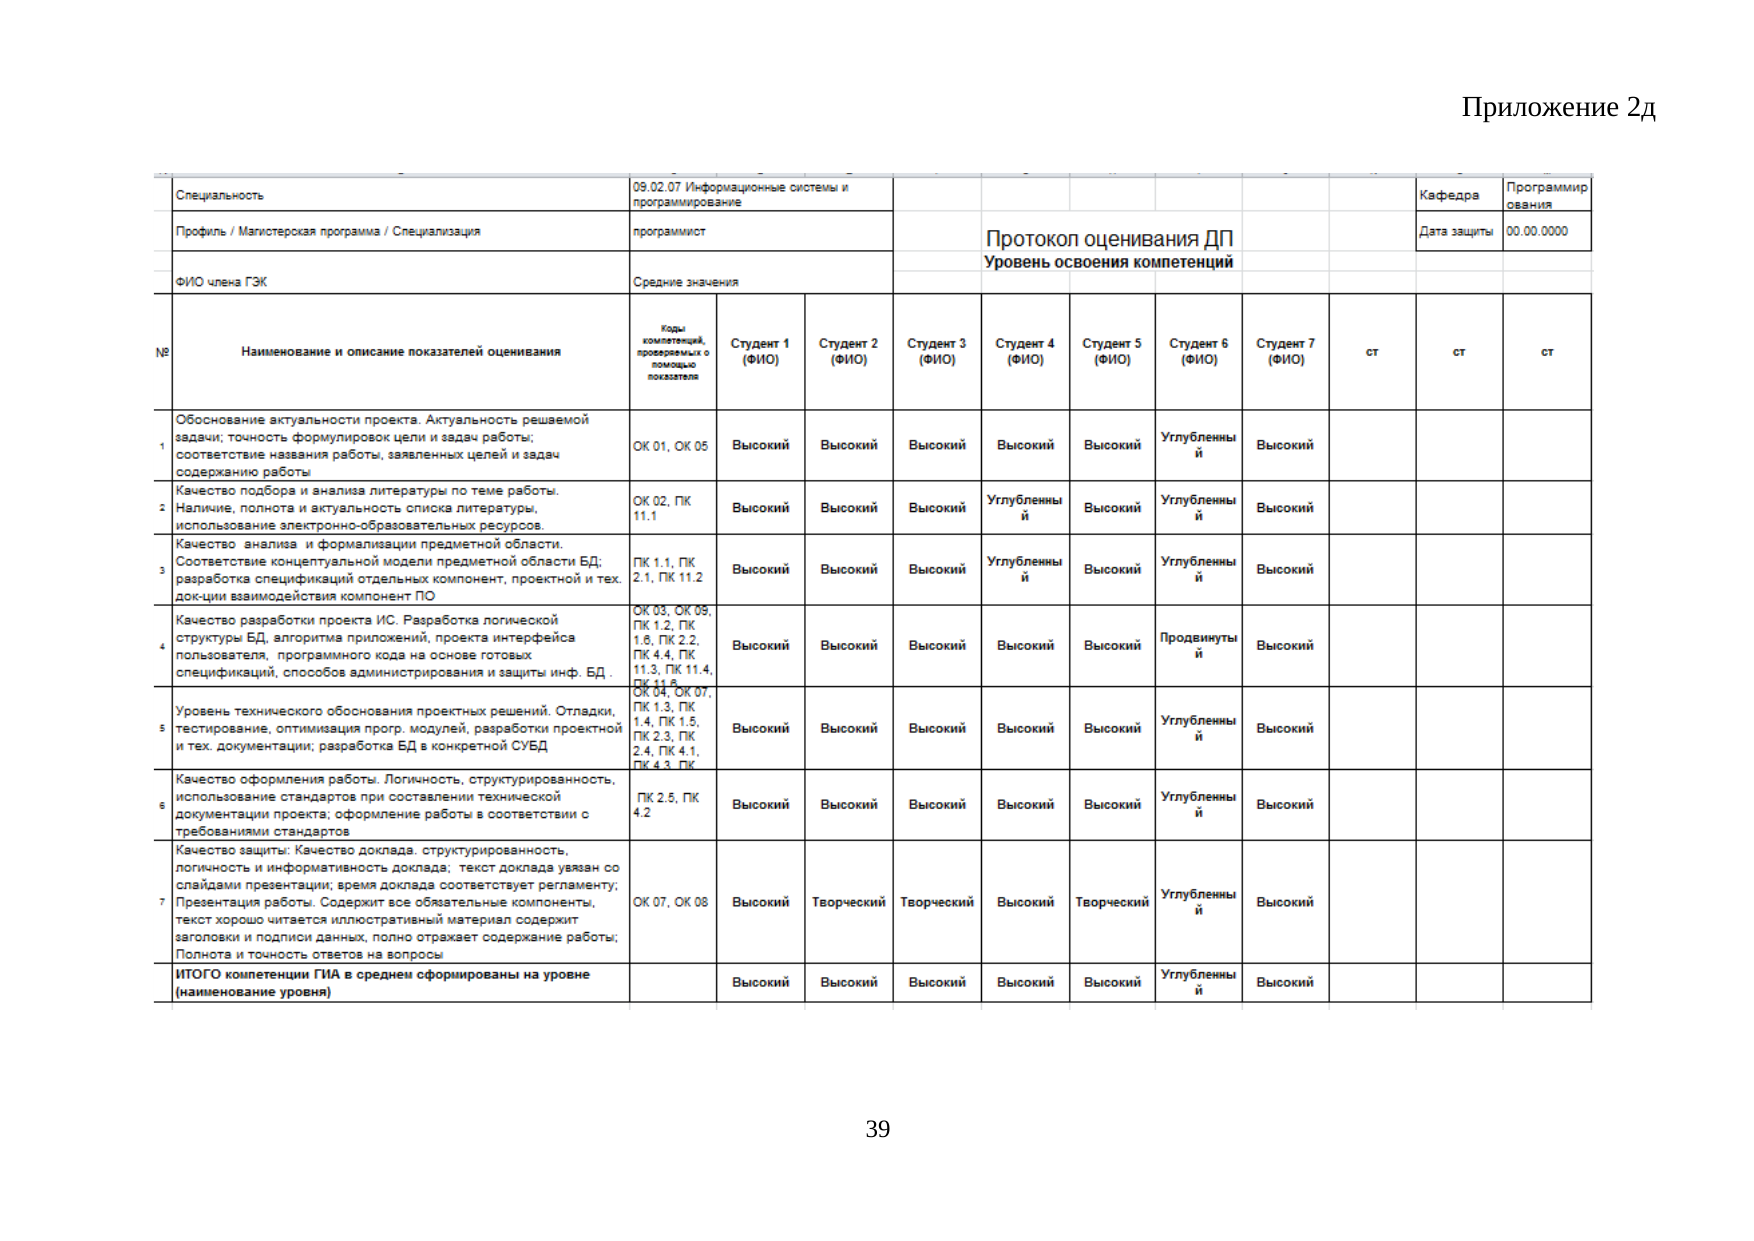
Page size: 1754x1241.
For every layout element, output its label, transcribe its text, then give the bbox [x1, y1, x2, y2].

picture [153, 173, 1594, 1010]
text Приложение 2д [100, 89, 1656, 122]
